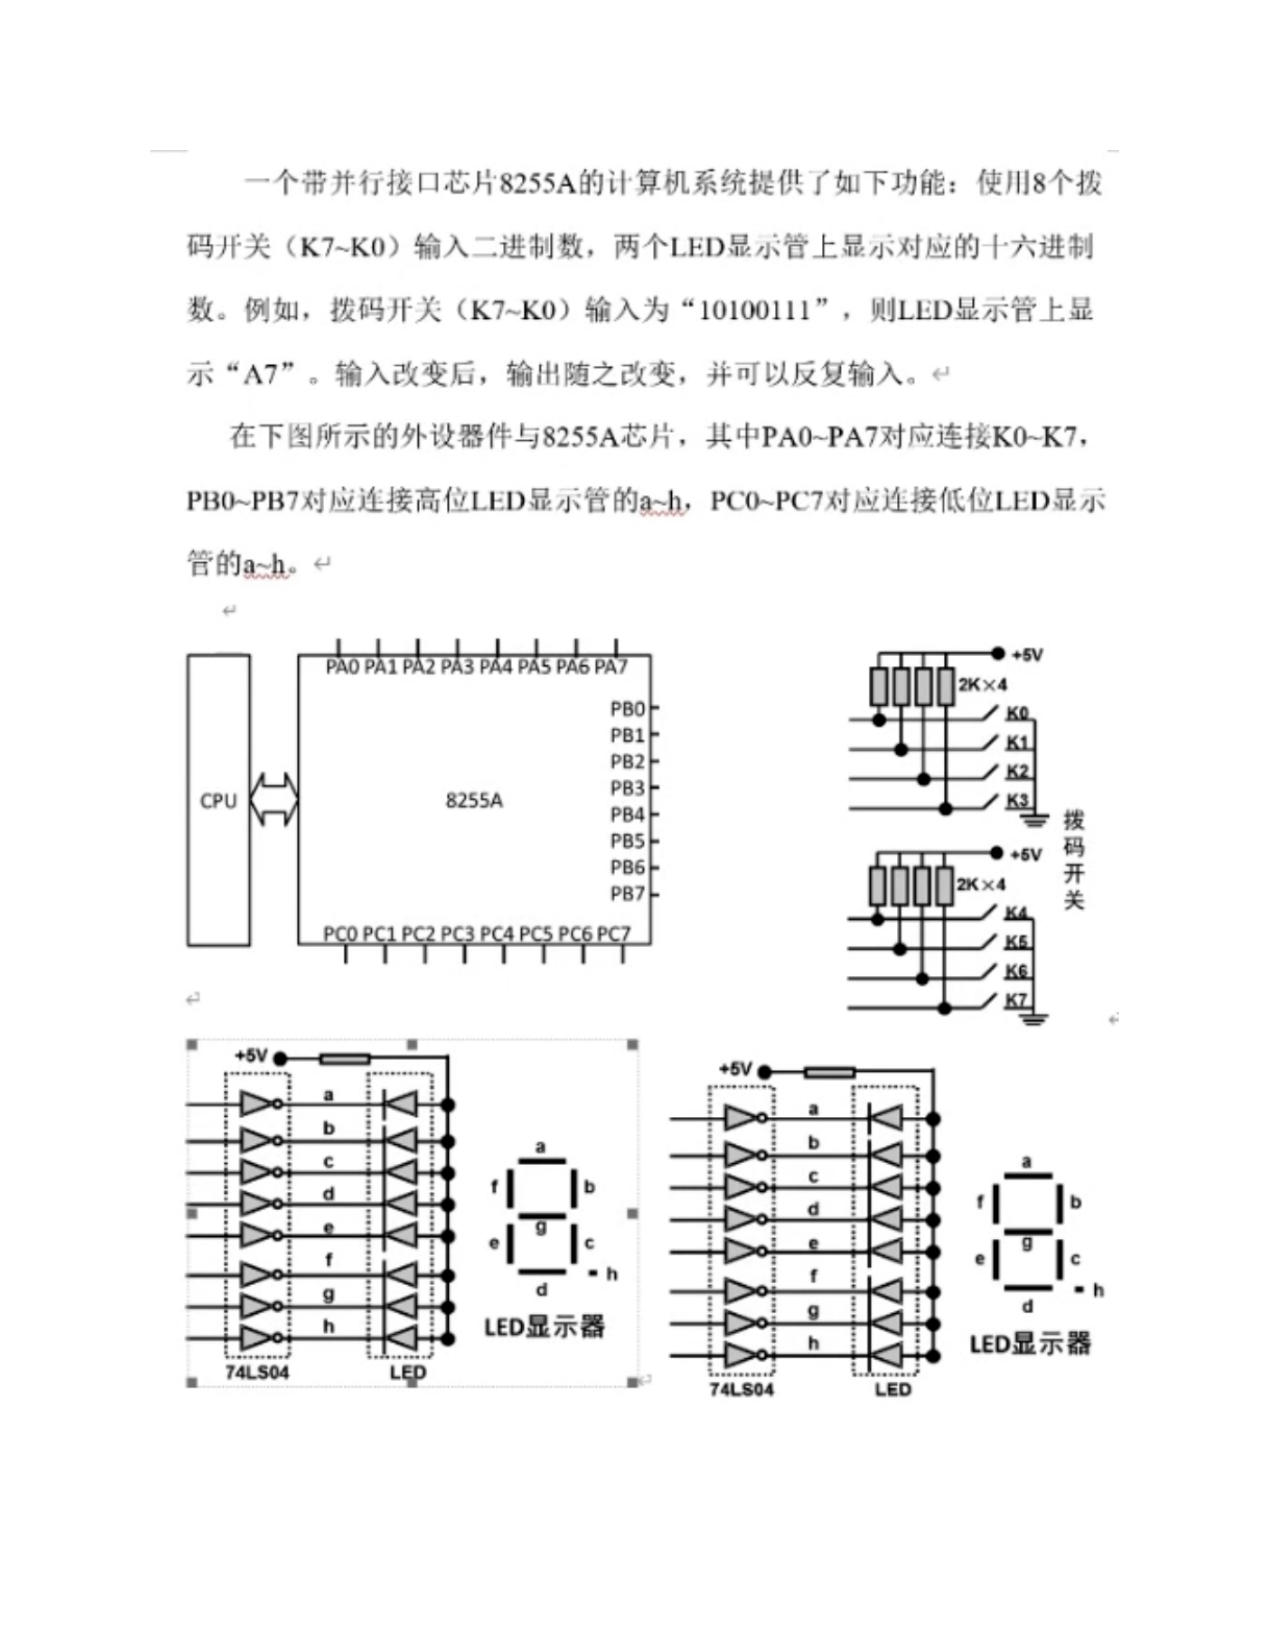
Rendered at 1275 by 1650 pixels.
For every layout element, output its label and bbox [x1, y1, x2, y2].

picture [150, 150, 1119, 1430]
